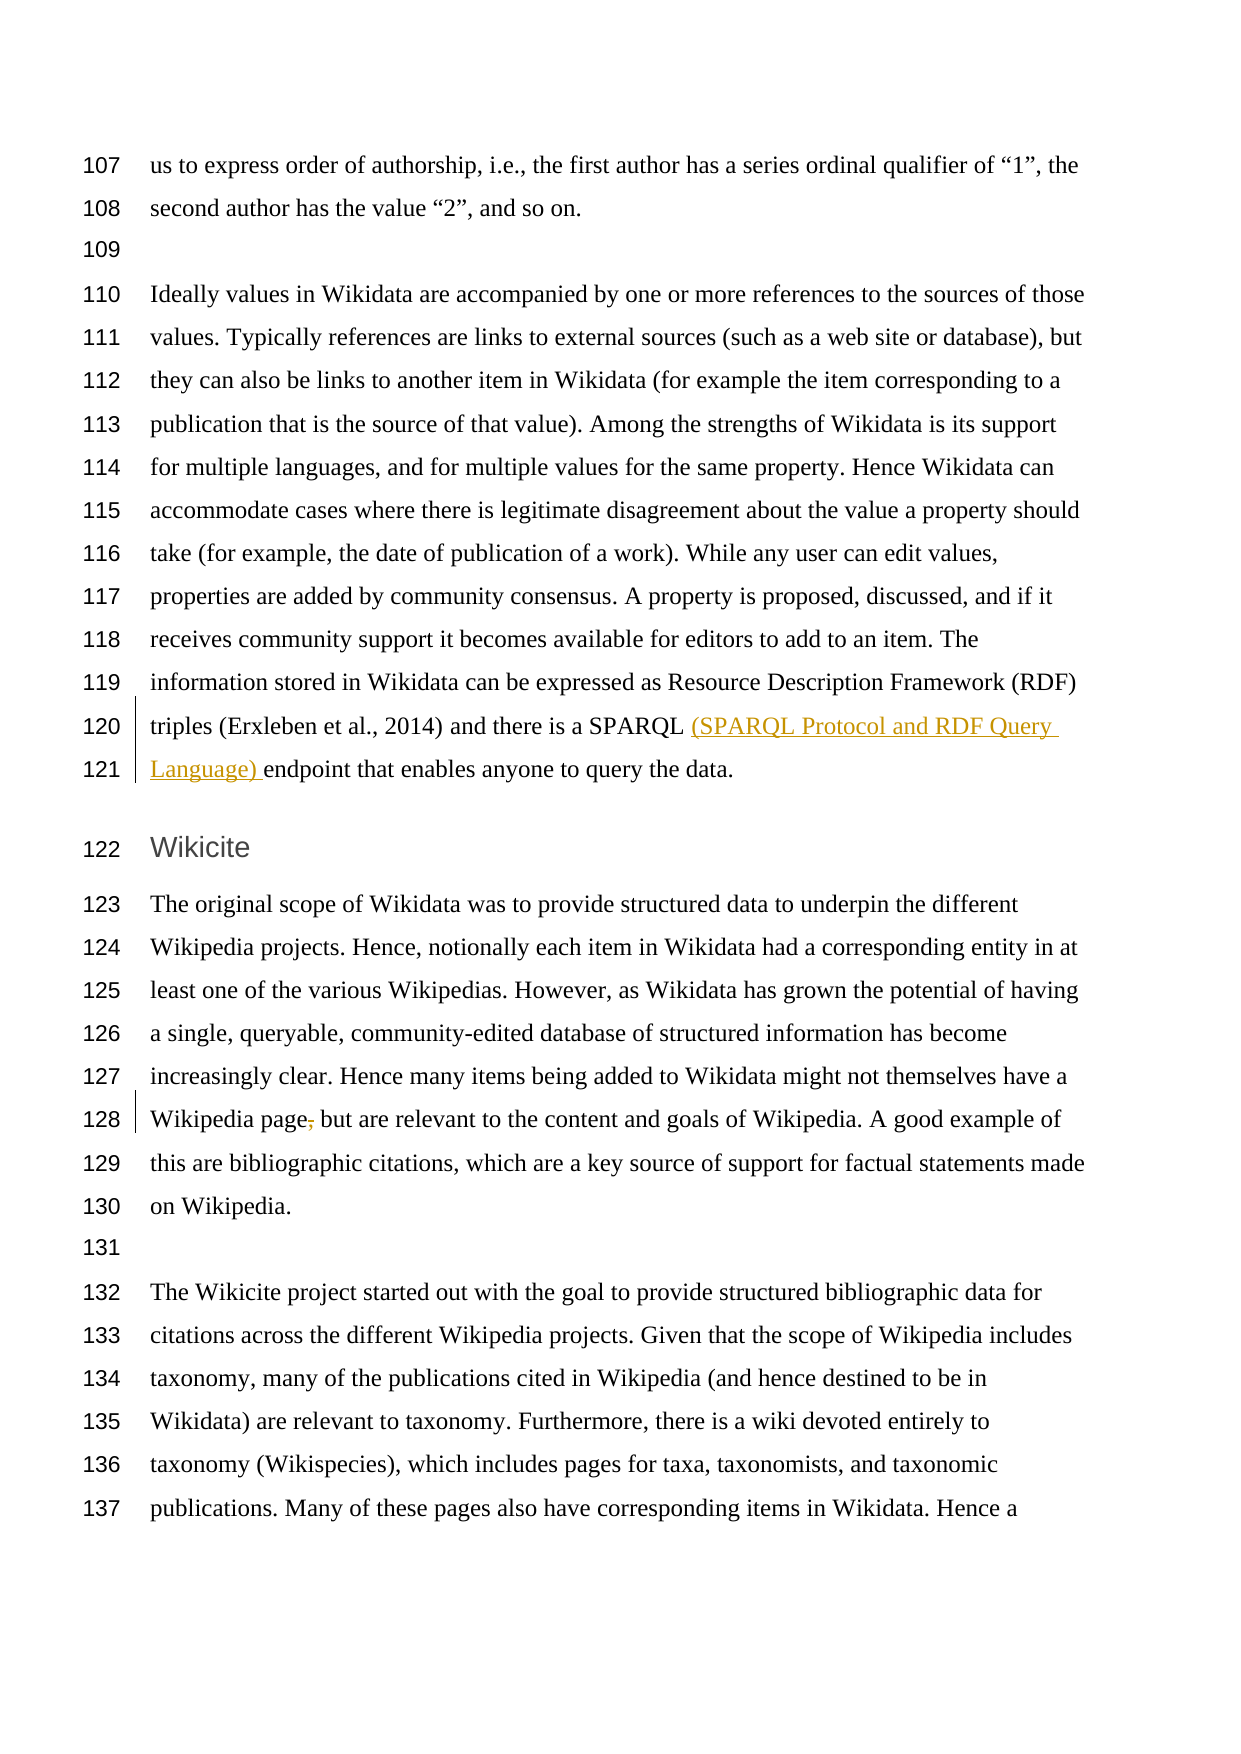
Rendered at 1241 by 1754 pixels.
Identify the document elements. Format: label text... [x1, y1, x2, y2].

text The original scope of Wikidata was to provide structured data to underpin the different Wikipedia projects. Hence, notionally each item in Wikidata had a corresponding entity in at least one of the various Wikipedias. However, as Wikidata has grown the potential of having a single, queryable, community-edited database of structured information has become increasingly clear. Hence many items being added to Wikidata might not themselves have a Wikipedia page but are relevant to the content and goals of Wikipedia. A good example of this are bibliographic citations, which are a key source of support for factual statements made on Wikipedia. [150, 889, 1090, 1219]
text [150, 150, 1090, 222]
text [150, 1277, 1090, 1521]
subtitle Wikicite [150, 830, 1090, 864]
text Ideally values in Wikidata are accompanied by one or more references to the sources of those values. Typically references are links to external sources (such as a web site or database), but they can also be links to another item in Wikidata (for example the item corresponding to a publication that is the source of that value). Among the strengths of Wikidata is its support for multiple languages, and for multiple values for the same property. Hence Wikidata can accommodate cases where there is legitimate disagreement about the value a property should take (for example, the date of publication of a work). While any user can edit values, properties are added by community consensus. A property is proposed, discussed, and if it receives community support it becomes available for editors to add to an item. The information stored in Wikidata can be expressed as Resource Description Framework (RDF) triples (Erxleben et al., 2014) and there is a SPARQL endpoint that enables anyone to query the data. [150, 279, 1090, 783]
